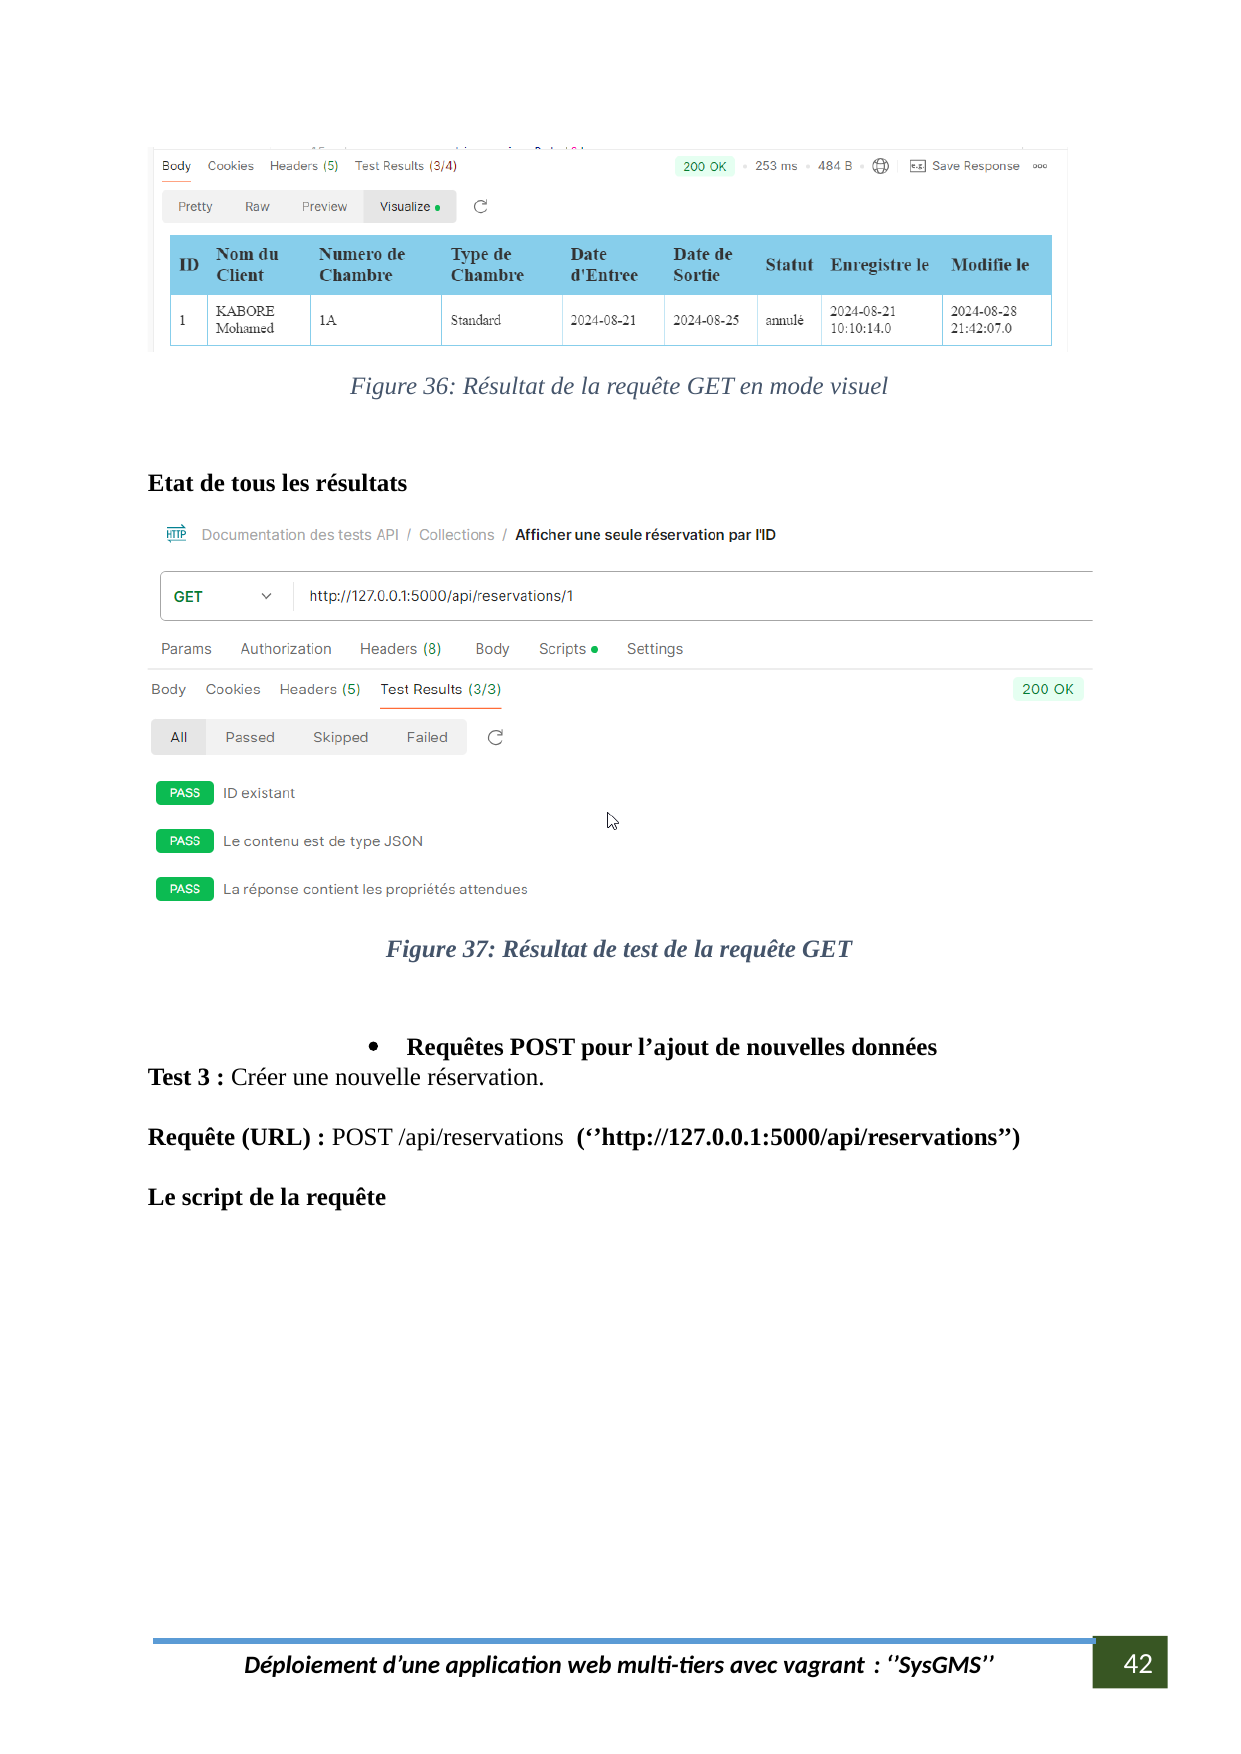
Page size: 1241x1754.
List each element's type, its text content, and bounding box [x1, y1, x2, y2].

text Requête (URL) : POST /api/reservations (‘’http://127.0.0.1:5000/api/reservations’’) [148, 1122, 1093, 1151]
text Etat de tous les résultats [148, 468, 1093, 497]
text Test 3 : Créer une nouvelle réservation. [148, 1062, 1093, 1091]
picture [147, 516, 1093, 916]
text Figure 38: Résultat de test de la requête GET [148, 934, 1093, 963]
text Le script de la requête [148, 1182, 1093, 1211]
text Figure 37: Résultat de la requête GET en mode visuel [148, 371, 1093, 400]
picture [147, 147, 1093, 352]
list Requêtes POST pour l’ajout de nouvelles données [369, 1032, 1093, 1060]
